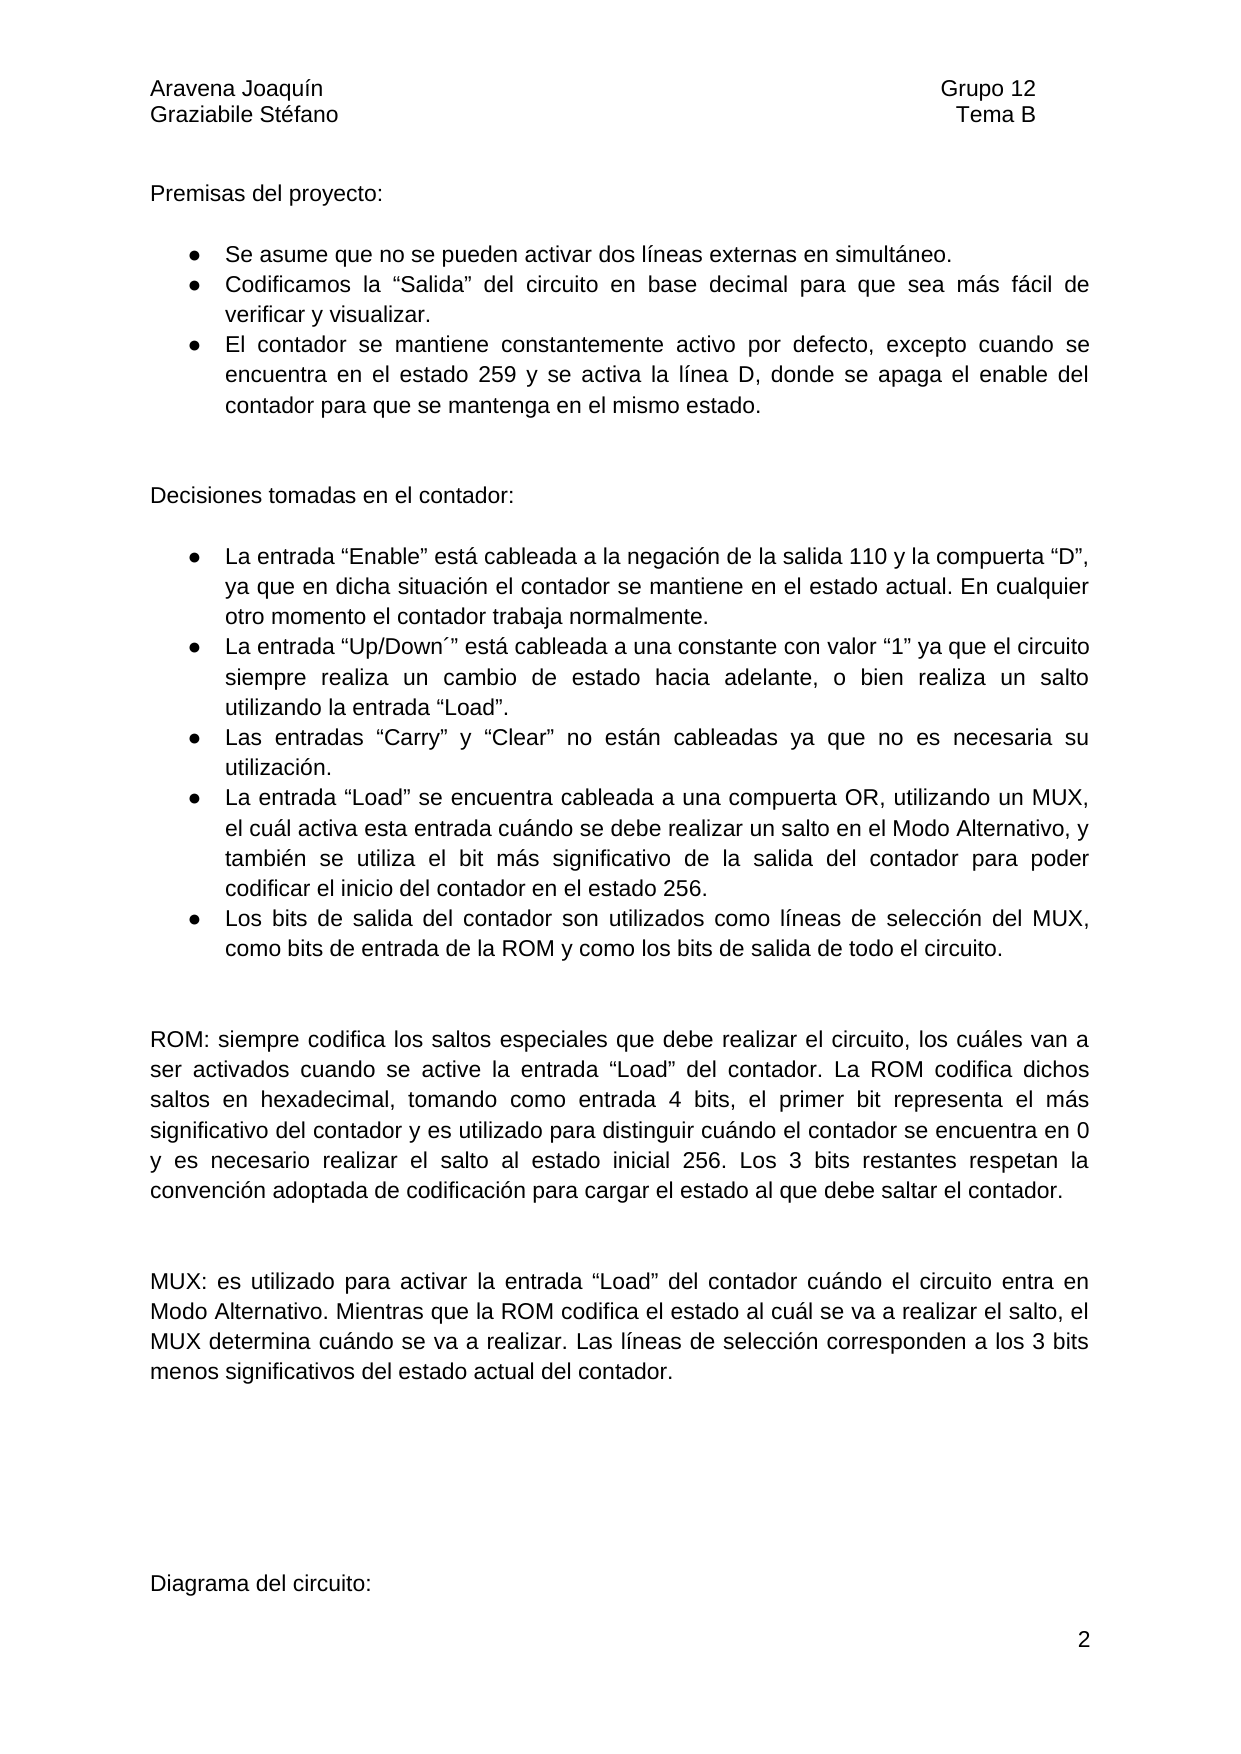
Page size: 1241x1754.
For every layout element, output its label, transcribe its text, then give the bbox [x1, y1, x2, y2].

list La entrada “Up/Down´” está cableada a una constante con valor “1” ya que el circuito siempre realiza un cambio de estado hacia adelante, o bien realiza un salto utilizando la entrada “Load”. [187, 633, 1090, 720]
text Premisas del proyecto: [150, 180, 1090, 207]
list La entrada “Load” se encuentra cableada a una compuerta OR, utilizando un MUX, el cuál activa esta entrada cuándo se debe realizar un salto en el Modo Alternativo, y también se utiliza el bit más significativo de la salida del contador para poder codificar el inicio del contador en el estado 256. [187, 784, 1090, 901]
text MUX: es utilizado para activar la entrada “Load” del contador cuándo el circuito entra en Modo Alternativo. Mientras que la ROM codifica el estado al cuál se va a realizar el salto, el MUX determina cuándo se va a realizar. Las líneas de selección corresponden a los 3 bits menos significativos del estado actual del contador. [150, 1268, 1090, 1385]
list Codificamos la “Salida” del circuito en base decimal para que sea más fácil de verificar y visualizar. [187, 271, 1090, 327]
list Los bits de salida del contador son utilizados como líneas de selección del MUX, como bits de entrada de la ROM y como los bits de salida de todo el circuito. [187, 905, 1090, 962]
list El contador se mantiene constantemente activo por defecto, excepto cuando se encuentra en el estado 259 y se activa la línea D, donde se apaga el enable del contador para que se mantenga en el mismo estado. [187, 331, 1090, 418]
list Se asume que no se pueden activar dos líneas externas en simultáneo. [187, 241, 1090, 267]
list Las entradas “Carry” y “Clear” no están cableadas ya que no es necesaria su utilización. [187, 724, 1090, 781]
text ROM: siempre codifica los saltos especiales que debe realizar el circuito, los cuáles van a ser activados cuando se active la entrada “Load” del contador. La ROM codifica dichos saltos en hexadecimal, tomando como entrada 4 bits, el primer bit representa el más significativo del contador y es utilizado para distinguir cuándo el contador se encuentra en 0 y es necesario realizar el salto al estado inicial 256. Los 3 bits restantes respetan la convención adoptada de codificación para cargar el estado al que debe saltar el contador. [150, 1026, 1090, 1203]
text Decisiones tomadas en el contador: [150, 482, 1090, 509]
text Diagrama del circuito: [150, 1570, 1090, 1596]
list La entrada “Enable” está cableada a la negación de la salida 110 y la compuerta “D”, ya que en dicha situación el contador se mantiene en el estado actual. En cualquier otro momento el contador trabaja normalmente. [187, 543, 1090, 629]
